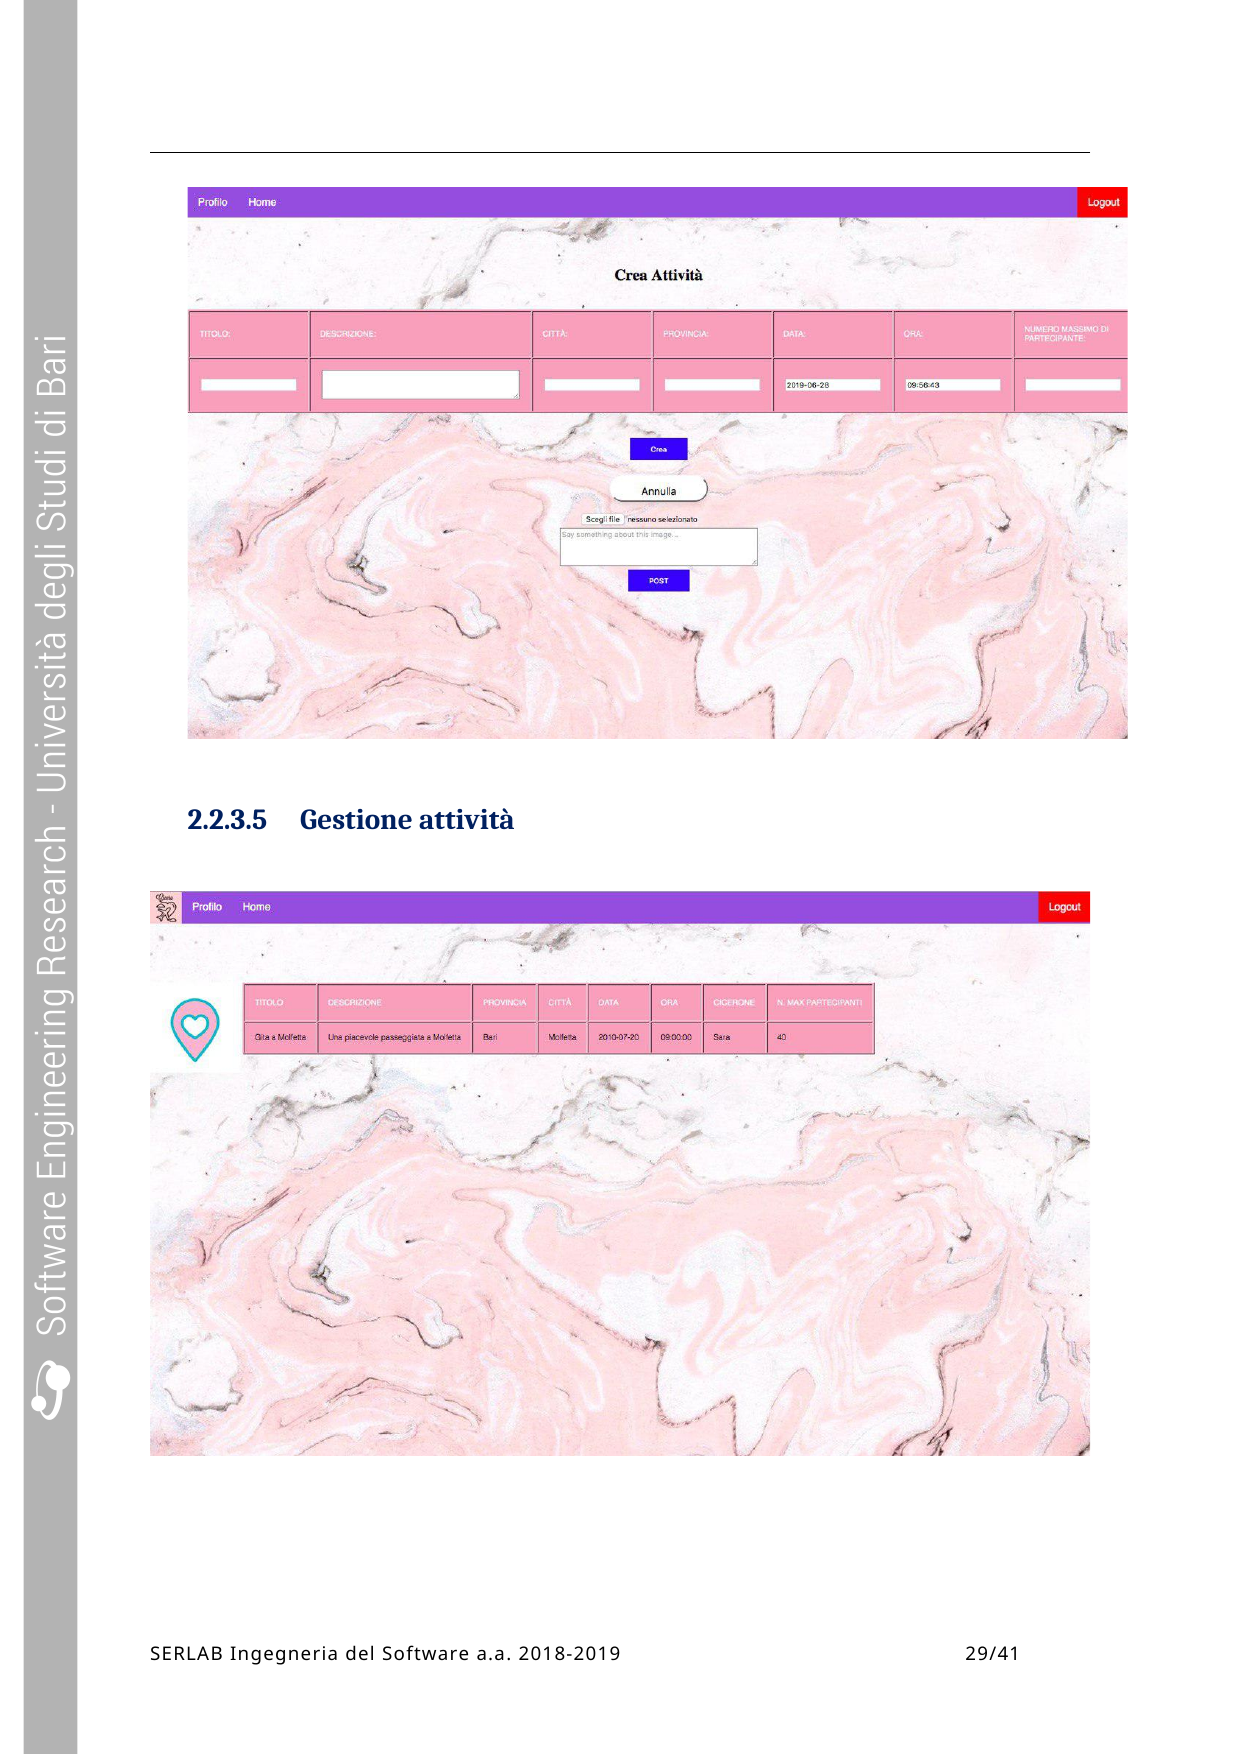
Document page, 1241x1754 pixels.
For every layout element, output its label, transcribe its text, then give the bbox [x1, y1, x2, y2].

picture [187, 187, 1128, 739]
list Gestione attività [187, 803, 1090, 836]
picture [150, 891, 1091, 1456]
picture [23, 0, 78, 1754]
